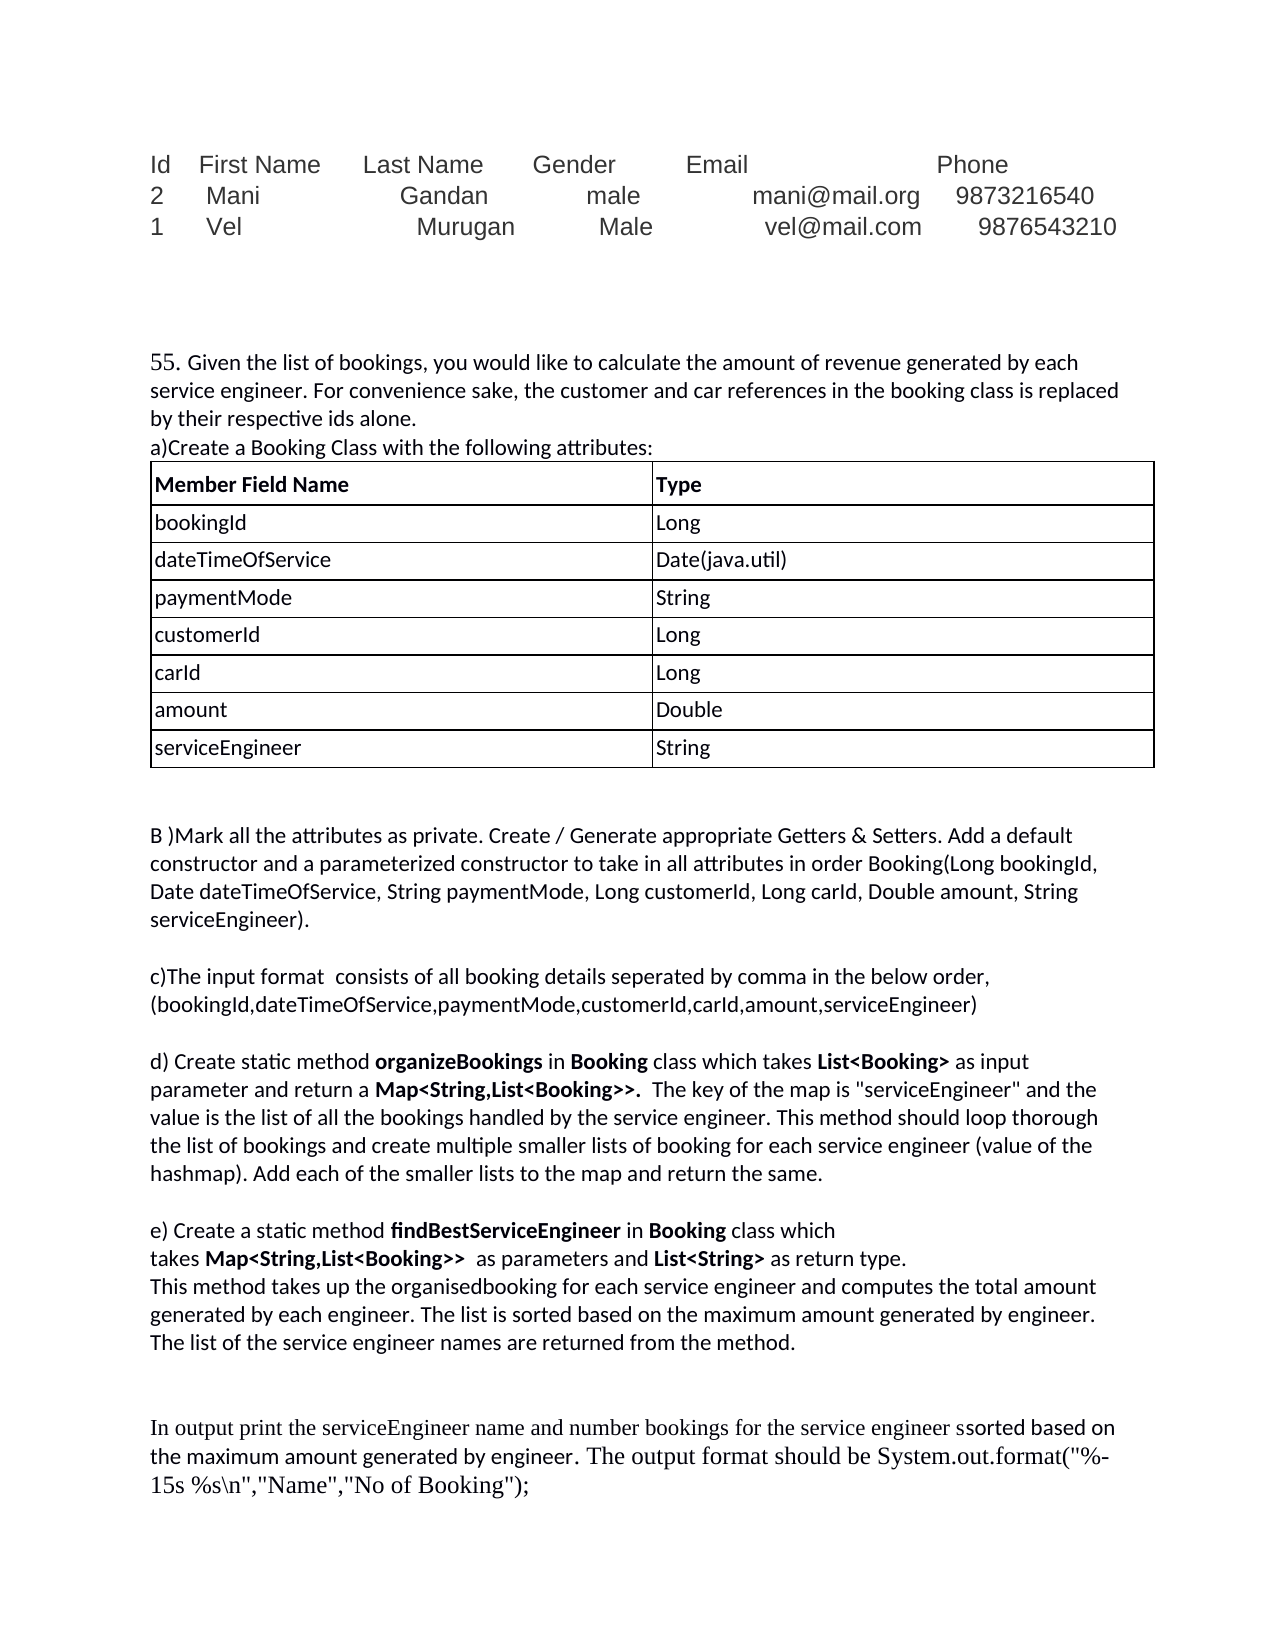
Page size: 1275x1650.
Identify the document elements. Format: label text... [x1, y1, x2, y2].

table_cell carId [152, 656, 652, 692]
table_cell Long [653, 506, 1153, 542]
text c)The input format consists of all booking details seperated by comma in the below order, (bookingId,dateTimeOfService,paymentMode,customerId,carId,amount,serviceEngineer) [150, 962, 1125, 1047]
text d) Create static method organizeBookings in Booking class which takes List<Booking> as input parameter and return a Map<String,List<Booking>>. The key of the map is "serviceEngineer" and the value is the list of all the bookings handled by the service engineer. This method should loop thorough the list of bookings and create multiple smaller lists of booking for each service engineer (value of the hashmap). Add each of the smaller lists to the map and return the same. [150, 1047, 1125, 1216]
list Given the list of bookings, you would like to calculate the amount of revenue generated by each service engineer. For convenience sake, the customer and car references in the booking class is replaced by their respective ids alone. [150, 347, 1125, 433]
table_cell serviceEngineer [152, 731, 652, 767]
table_header Type [653, 462, 1153, 504]
table_cell bookingId [152, 506, 652, 542]
table_cell Double [653, 693, 1153, 729]
table_cell Date(java.util) [653, 543, 1153, 579]
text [150, 150, 1125, 241]
table_cell customerId [152, 618, 652, 654]
table_cell Long [653, 656, 1153, 692]
table_cell amount [152, 693, 652, 729]
table_cell String [653, 581, 1153, 617]
text B )Mark all the attributes as private. Create / Generate appropriate Getters & Setters. Add a default constructor and a parameterized constructor to take in all attributes in order Booking(Long bookingId, Date dateTimeOfService, String paymentMode, Long customerId, Long carId, Double amount, String serviceEngineer). [150, 821, 1125, 962]
table_cell String [653, 731, 1153, 767]
table_header Member Field Name [152, 462, 652, 504]
table_cell paymentMode [152, 581, 652, 617]
table_cell dateTimeOfService [152, 543, 652, 579]
table_cell Long [653, 618, 1153, 654]
text a)Create a Booking Class with the following attributes: [150, 433, 1125, 461]
text e) Create a static method findBestServiceEngineer in Booking class which takes Map<String,List<Booking>> as parameters and List<String> as return type. This method takes up the organisedbooking for each service engineer and computes the total amount generated by each engineer. The list is sorted based on the maximum amount generated by engineer. The list of the service engineer names are returned from the method. In output print the serviceEngineer name and number bookings for the service engineer ssorted based on the maximum amount generated by engineer. The output format should be System.out.format("%-15s %s\n","Name","No of Booking"); [150, 1216, 1125, 1499]
